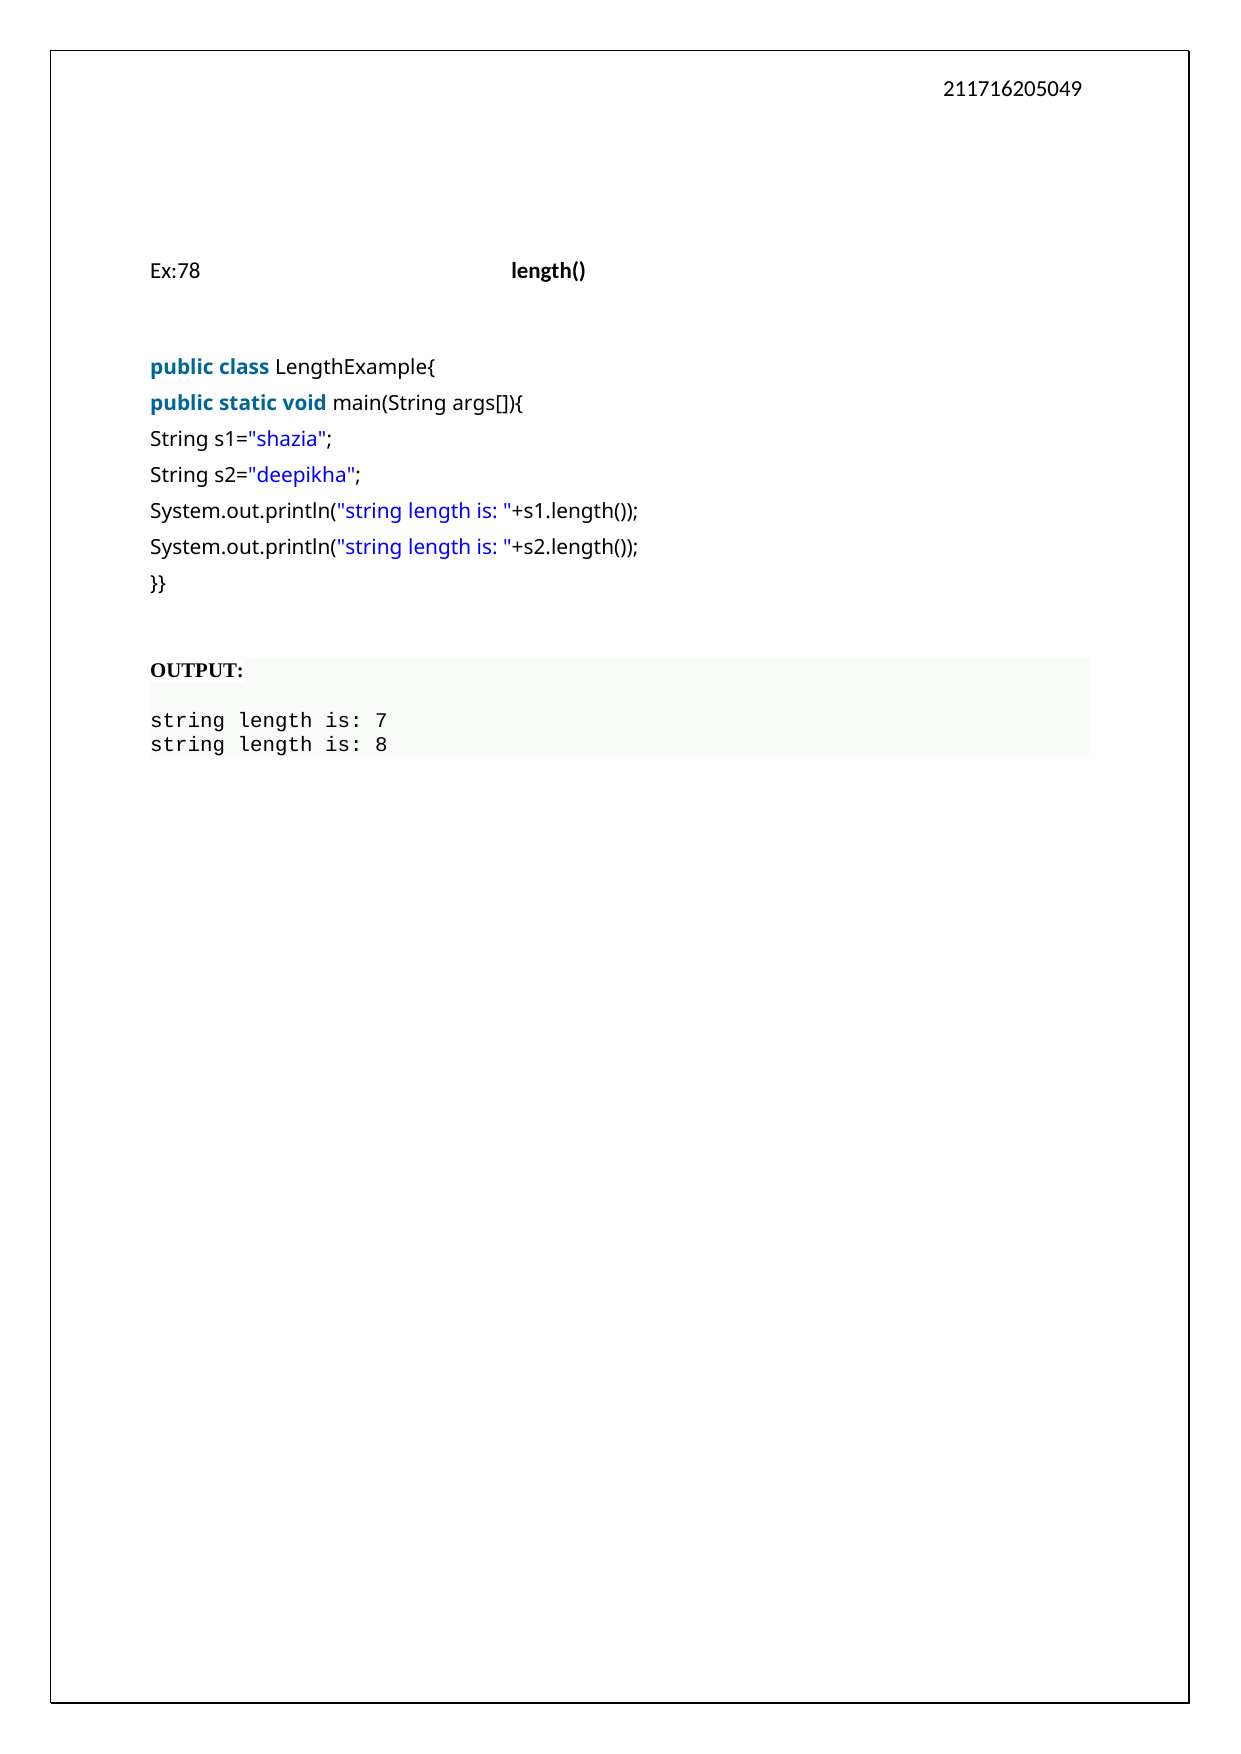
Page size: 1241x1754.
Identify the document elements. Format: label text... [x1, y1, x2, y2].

text public static void main(String args[]){ [150, 381, 1089, 417]
text String s2="deepikha"; [150, 453, 1089, 489]
text Ex:78 length() [150, 256, 1089, 284]
text System.out.println("string length is: "+s1.length()); [150, 489, 1089, 525]
text OUTPUT: [150, 657, 1089, 682]
text System.out.println("string length is: "+s2.length()); [150, 525, 1089, 561]
text string length is: 8 [150, 734, 1089, 757]
text }} [150, 561, 1089, 597]
text string length is: 7 [150, 710, 1089, 734]
text String s1="shazia"; [150, 417, 1089, 453]
text public class LengthExample{ [150, 345, 1089, 381]
